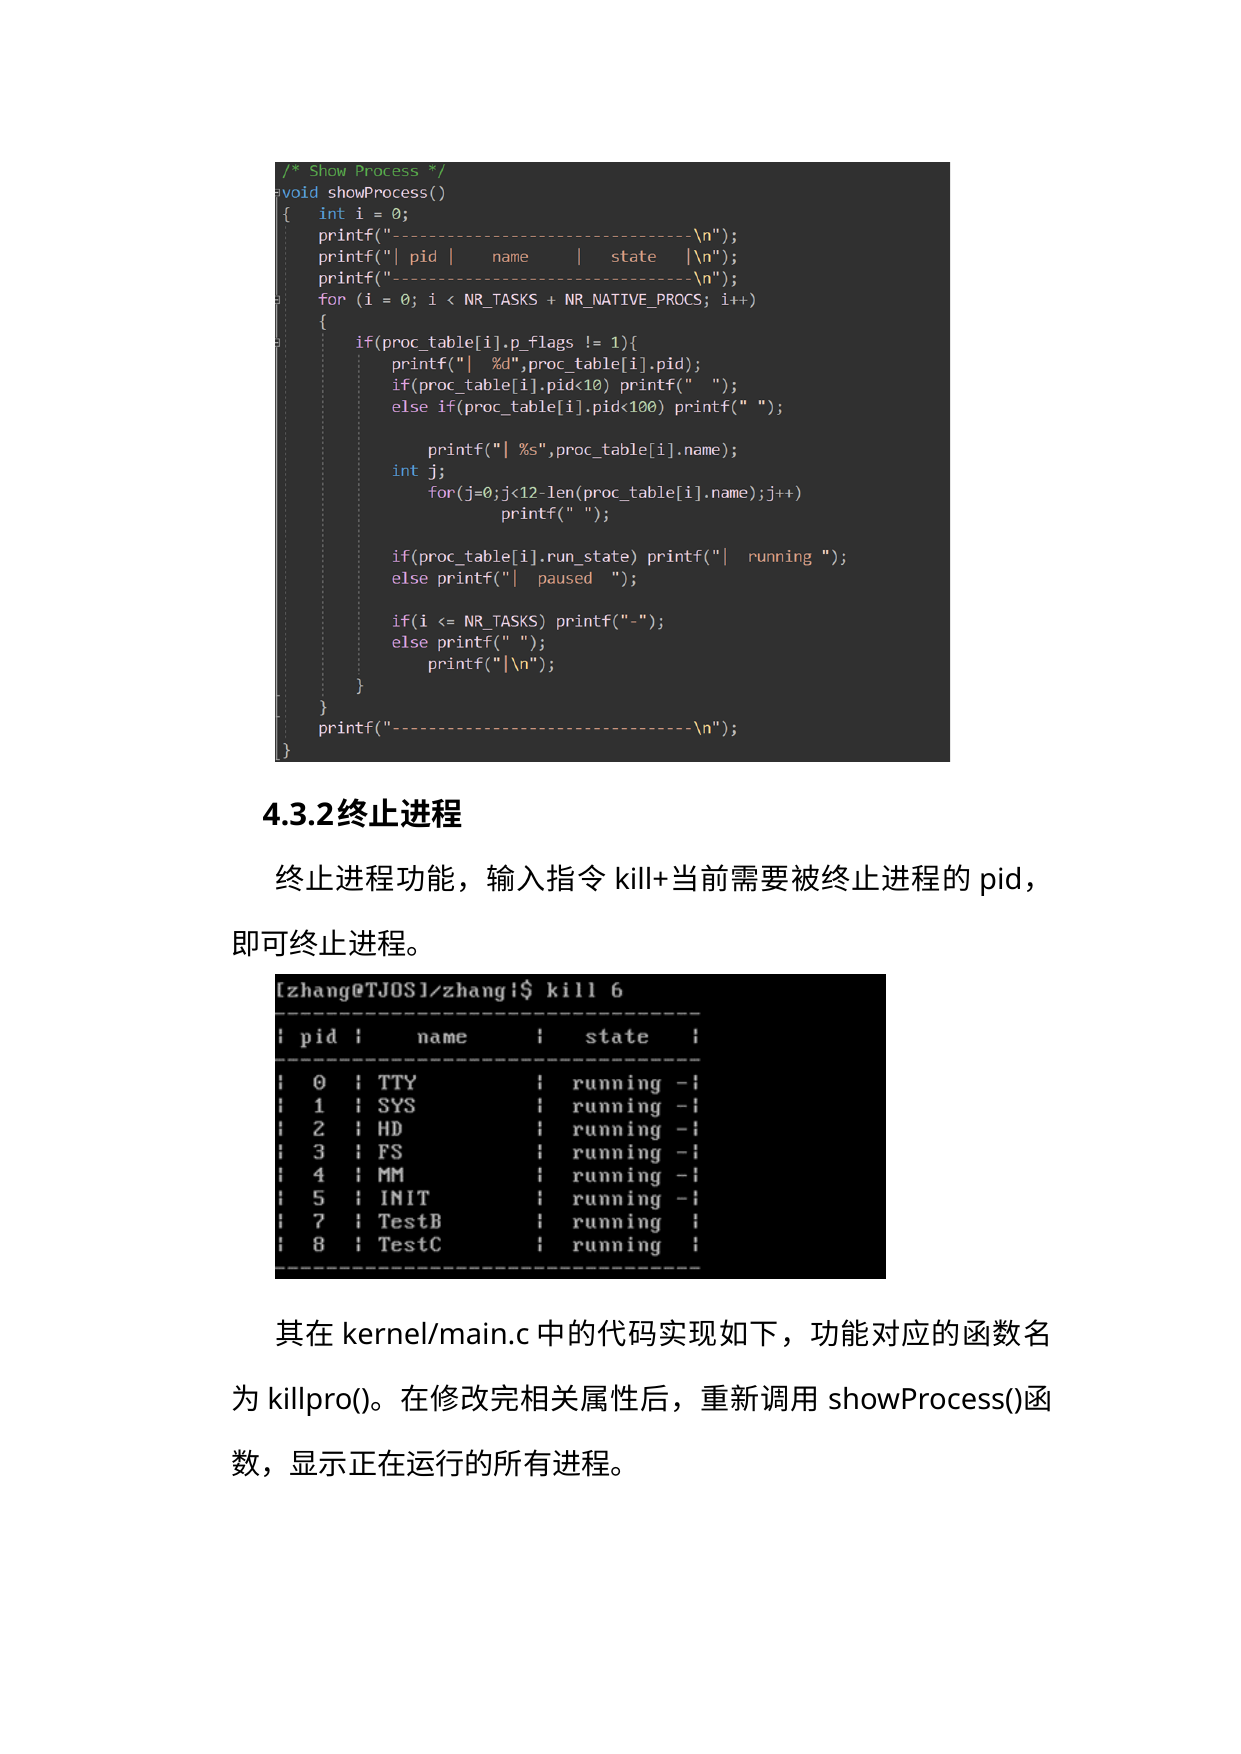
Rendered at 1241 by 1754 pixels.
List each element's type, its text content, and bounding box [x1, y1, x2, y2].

picture [275, 974, 886, 1279]
text 终止进程功能，输入指令kill+当前需要被终止进程的pid，即可终止进程。 [231, 844, 1053, 974]
text 其在kernel/main.c中的代码实现如下，功能对应的函数名为killpro()。在修改完相关属性后，重新调用showProcess()函数，显示正在运行的所有进程。 [231, 1299, 1053, 1494]
list 终止进程 [262, 779, 1053, 844]
picture [275, 162, 951, 762]
